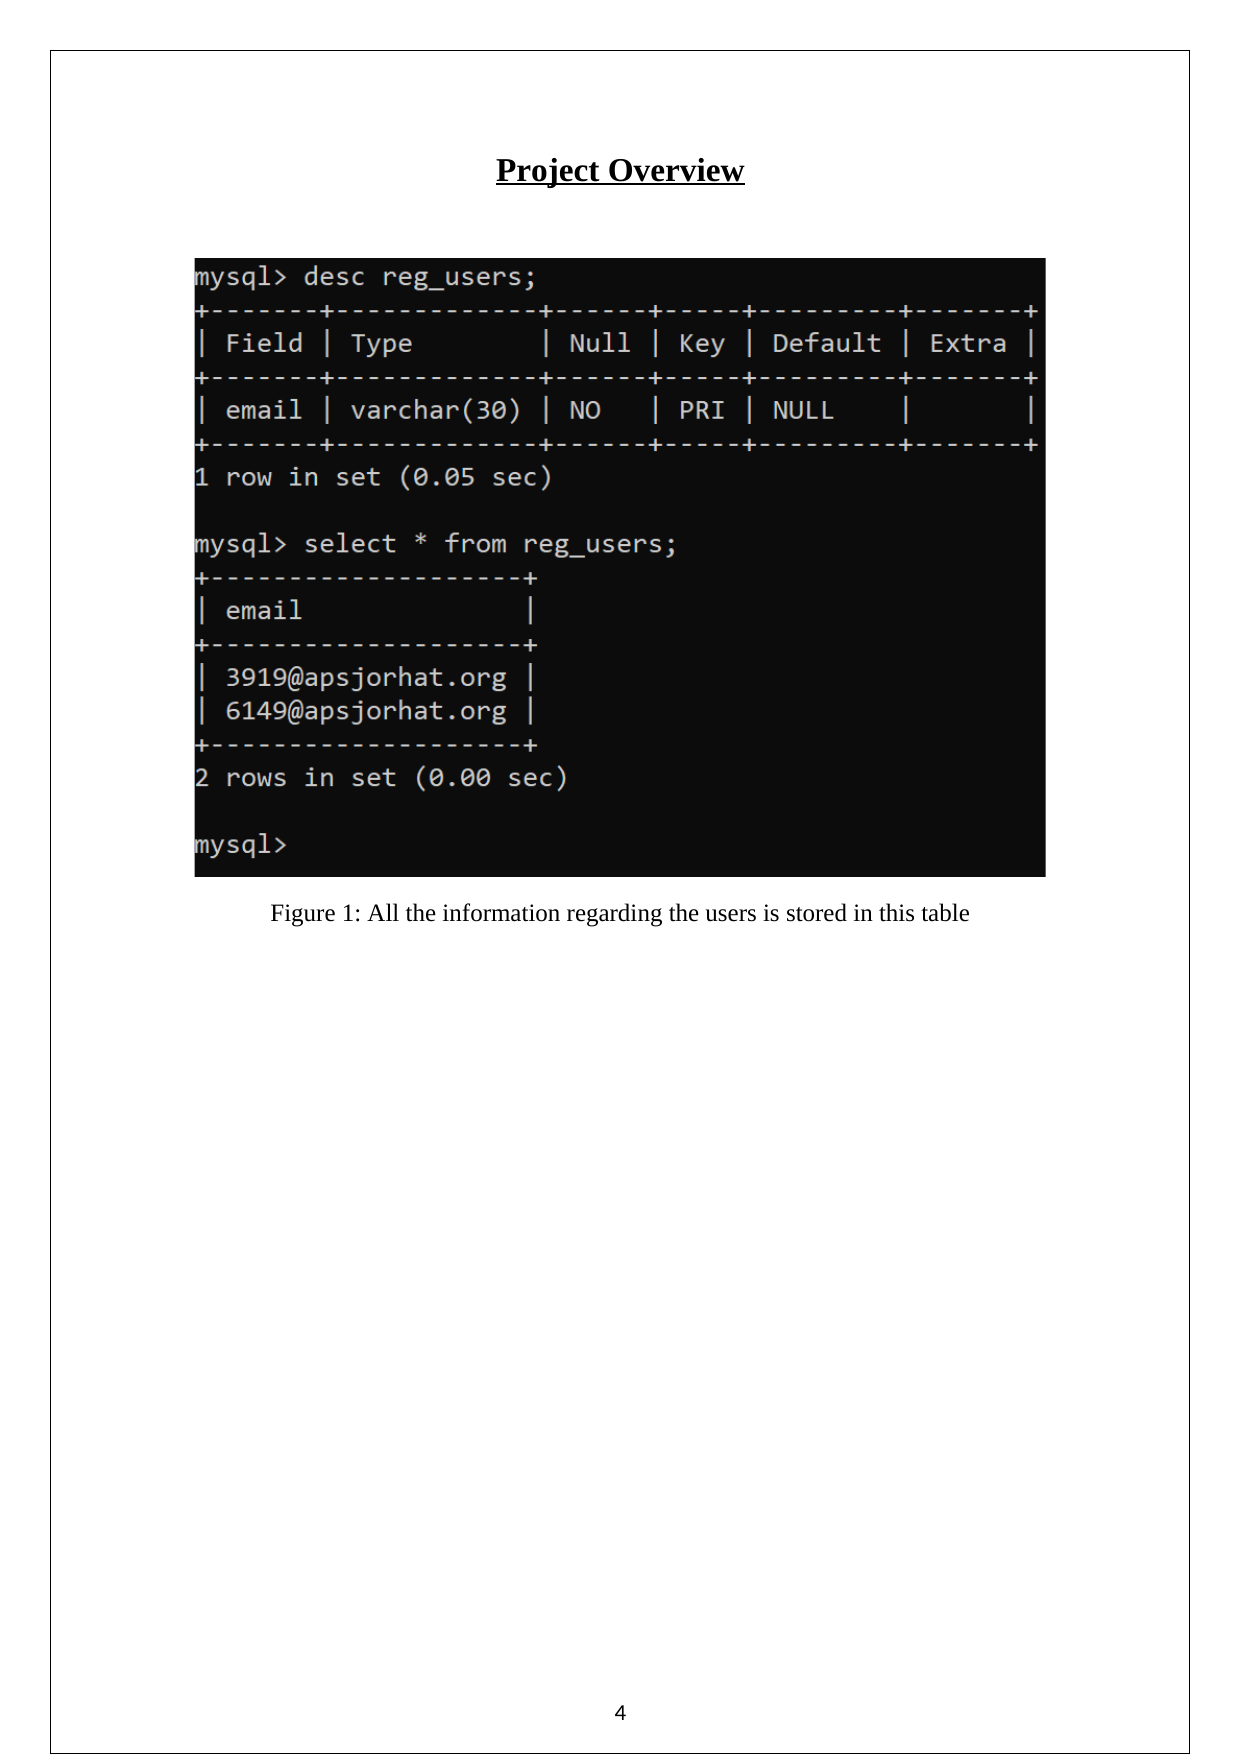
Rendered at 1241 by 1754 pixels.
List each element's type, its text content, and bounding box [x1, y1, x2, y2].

picture [194, 258, 1046, 877]
text Project Overview [150, 150, 1090, 188]
text Figure 1: All the information regarding the users is stored in this table [150, 898, 1090, 926]
